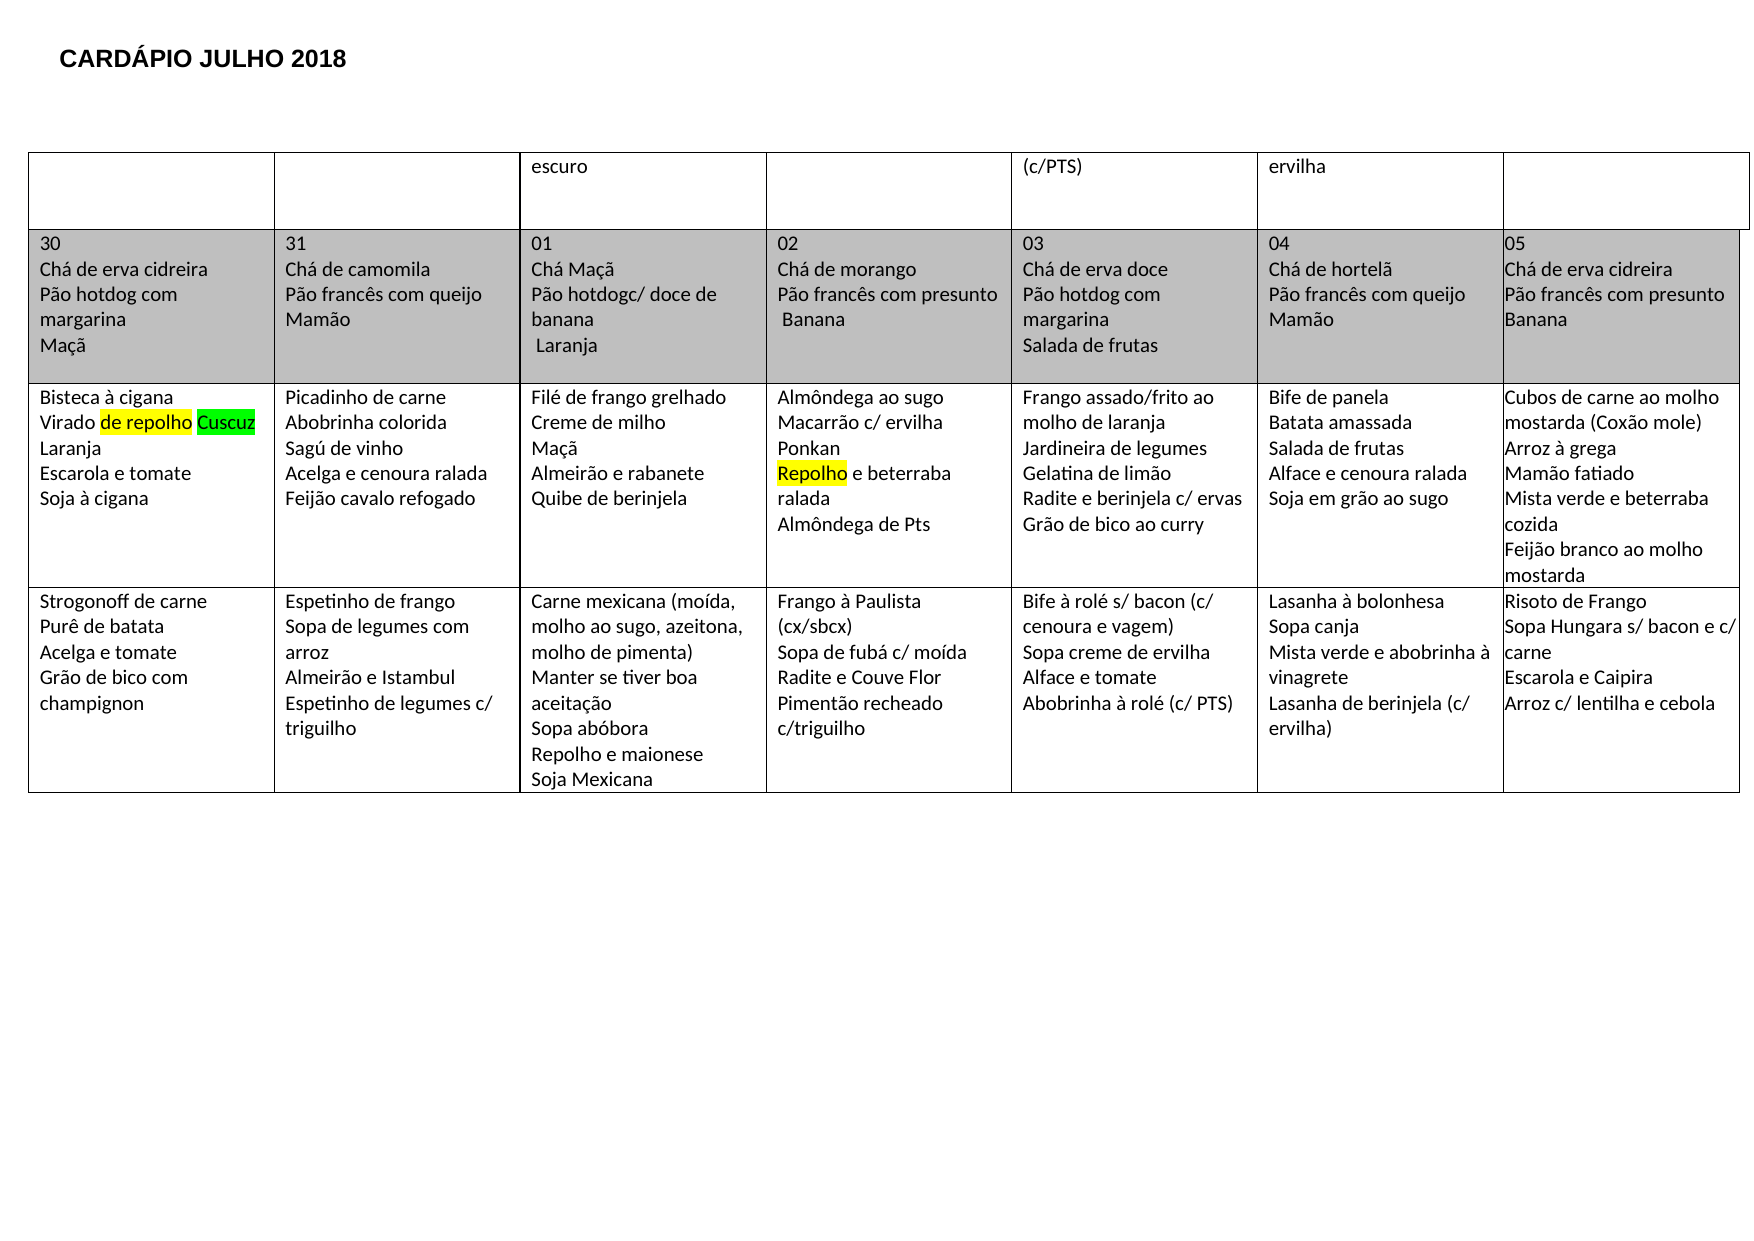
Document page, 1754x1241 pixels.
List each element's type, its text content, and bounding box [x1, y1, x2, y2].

table_cell 02 Chá de morango Pão francês com presunto Banana [767, 230, 1011, 383]
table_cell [767, 153, 1011, 229]
table_cell Carne mexicana (moída, molho ao sugo, azeitona, molho de pimenta) Manter se tiver boa aceitação Sopa abóbora Repolho e maionese Soja Mexicana [521, 588, 766, 792]
table_cell Espetinho de frango Sopa de legumes com arroz Almeirão e Istambul Espetinho de legumes c/ triguilho [275, 588, 519, 792]
table_cell Cubos de carne ao molho mostarda (Coxão mole) Arroz à grega Mamão fatiado Mista verde e beterraba cozida Feijão branco ao molho mostarda [1504, 384, 1739, 587]
table_cell Bife à rolé s/ bacon (c/ cenoura e vagem) Sopa creme de ervilha Alface e tomate Abobrinha à rolé (c/ PTS) [1012, 588, 1257, 792]
table_cell Frango assado/frito ao molho de laranja Jardineira de legumes Gelatina de limão Radite e berinjela c/ ervas Grão de bico ao curry [1012, 384, 1257, 587]
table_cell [1258, 153, 1503, 229]
table_cell 04 Chá de hortelã Pão francês com queijo Mamão [1258, 230, 1503, 383]
table_cell Strogonoff de carne Purê de batata Acelga e tomate Grão de bico com champignon [29, 588, 274, 792]
table_cell Almôndega ao sugo Macarrão c/ ervilha Ponkan Repolho e beterraba ralada Almôndega de Pts [767, 384, 1011, 587]
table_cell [1504, 153, 1749, 229]
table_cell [275, 153, 519, 229]
table_cell Bife de panela Batata amassada Salada de frutas Alface e cenoura ralada Soja em grão ao sugo [1258, 384, 1503, 587]
table_cell Frango à Paulista (cx/sbcx) Sopa de fubá c/ moída Radite e Couve Flor Pimentão recheado c/triguilho [767, 588, 1011, 792]
table_cell 30 Chá de erva cidreira Pão hotdog com margarina Maçã [29, 230, 274, 383]
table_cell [521, 153, 766, 229]
table_cell Lasanha à bolonhesa Sopa canja Mista verde e abobrinha à vinagrete Lasanha de berinjela (c/ ervilha) [1258, 588, 1503, 792]
table_cell Filé de frango grelhado Creme de milho Maçã Almeirão e rabanete Quibe de berinjela [521, 384, 766, 587]
table_cell 05 Chá de erva cidreira Pão francês com presunto Banana [1504, 230, 1739, 383]
table_cell 03 Chá de erva doce Pão hotdog com margarina Salada de frutas [1012, 230, 1257, 383]
table_cell Bisteca à cigana Virado de repolho Cuscuz Laranja Escarola e tomate Soja à cigana [29, 384, 274, 587]
table_cell 31 Chá de camomila Pão francês com queijo Mamão [275, 230, 519, 383]
table_cell Picadinho de carne Abobrinha colorida Sagú de vinho Acelga e cenoura ralada Feijão cavalo refogado [275, 384, 519, 587]
table_cell Risoto de Frango Sopa Hungara s/ bacon e c/ carne Escarola e Caipira Arroz c/ lentilha e cebola [1504, 588, 1739, 792]
table_cell 01 Chá Maçã Pão hotdogc/ doce de banana Laranja [521, 230, 766, 383]
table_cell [29, 153, 274, 229]
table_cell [1012, 153, 1257, 229]
